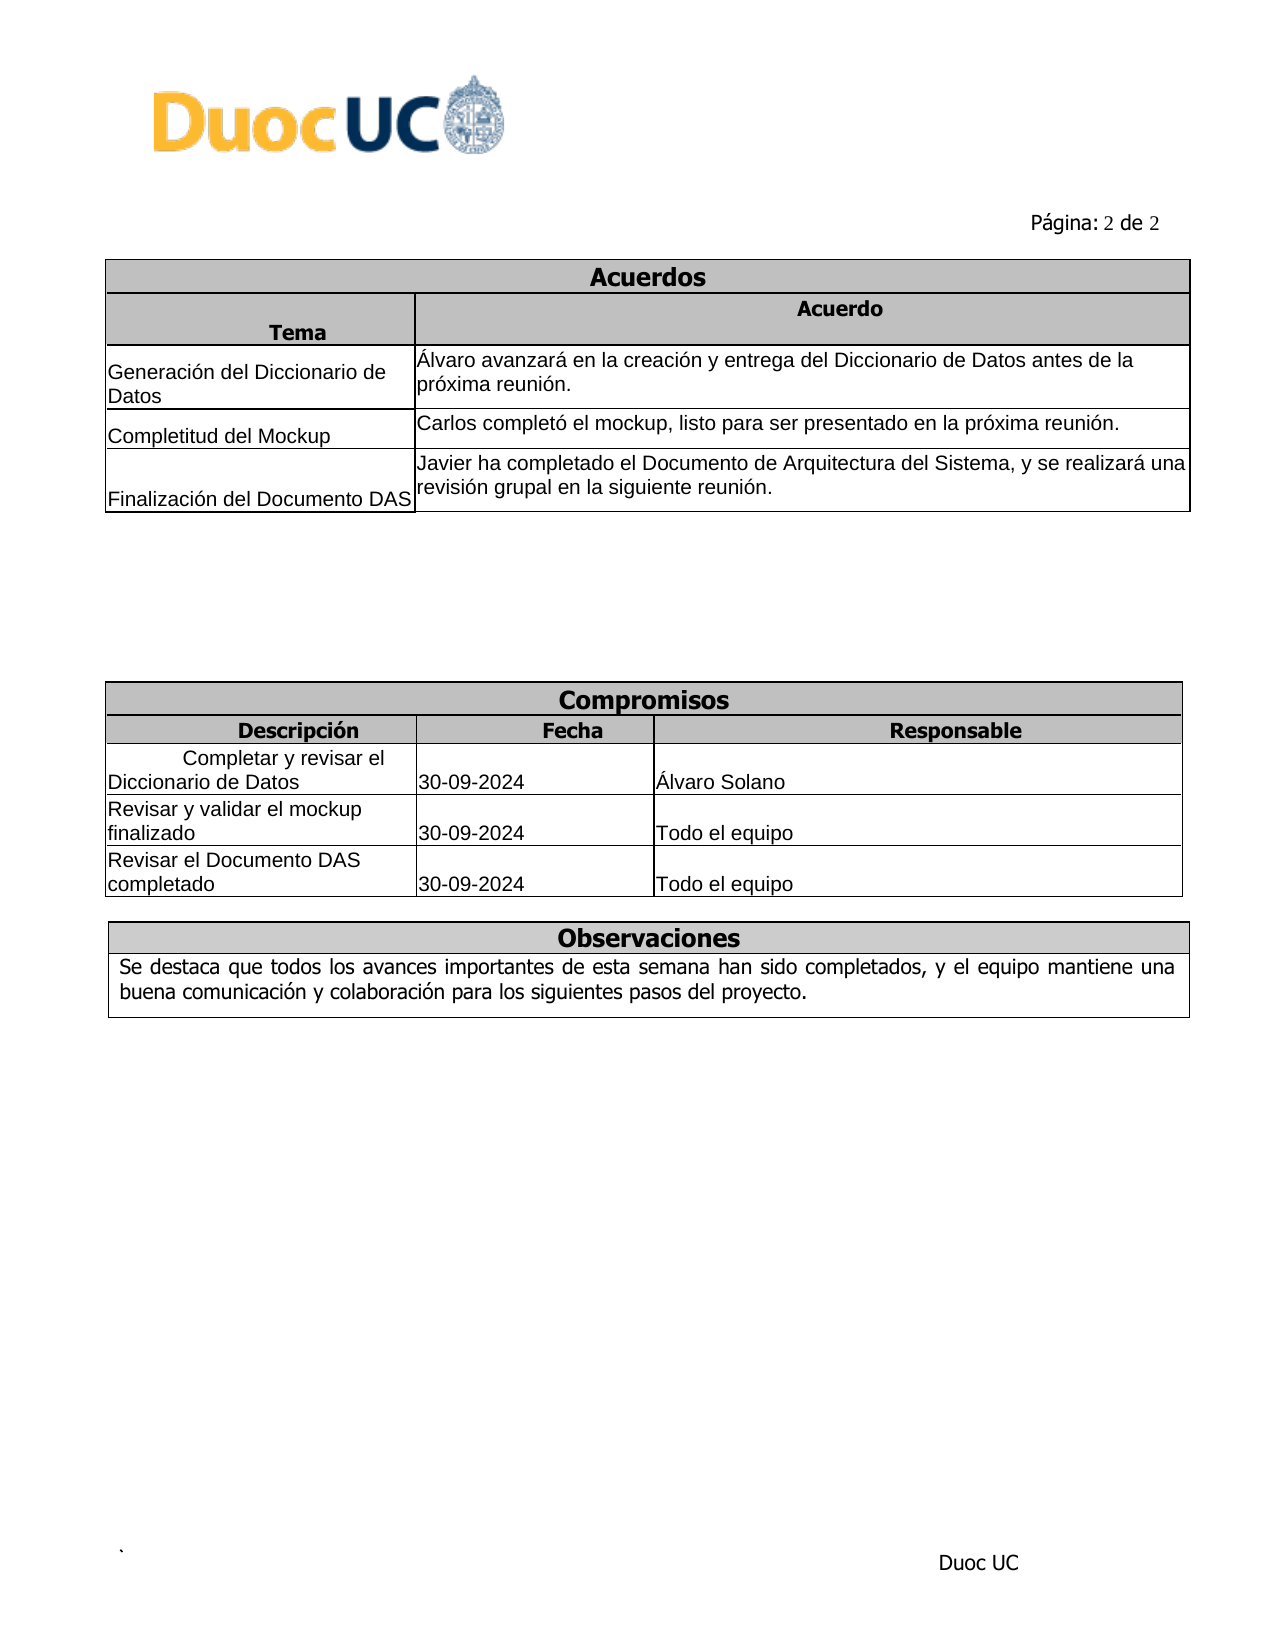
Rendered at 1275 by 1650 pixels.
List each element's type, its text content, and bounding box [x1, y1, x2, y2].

table_header Observaciones [109, 923, 1189, 953]
table_header Acuerdos [106, 260, 1189, 292]
table_cell Responsable [655, 714, 1182, 743]
table_cell Revisar y validar el mockup finalizado [106, 795, 416, 845]
table_cell Álvaro avanzará en la creación y entrega del Diccionario de Datos antes de la próxima reunión. [416, 346, 1189, 408]
table_cell Se destaca que todos los avances importantes de esta semana han sido completados, y el equipo mantiene una buena comunicación y colaboración para los siguientes pasos del proyecto. [109, 954, 1189, 1017]
table_cell Todo el equipo [655, 845, 1182, 896]
table_cell 30-09-2024 [417, 846, 653, 896]
table_cell Carlos completó el mockup, listo para ser presentado en la próxima reunión. [416, 409, 1189, 447]
table_cell Finalización del Documento DAS [106, 449, 414, 511]
table_cell Javier ha completado el Documento de Arquitectura del Sistema, y se realizará una revisión grupal en la siguiente reunión. [416, 449, 1189, 511]
table_cell Revisar el Documento DAS completado [106, 846, 416, 896]
table_cell 30-09-2024 [417, 744, 653, 794]
table_cell Completitud del Mockup [106, 409, 414, 447]
table_cell Descripción [106, 715, 416, 743]
table_cell Fecha [417, 716, 653, 743]
picture [118, 59, 517, 181]
table_cell Tema [106, 293, 414, 344]
table_cell Todo el equipo [655, 794, 1182, 845]
table_cell 30-09-2024 [417, 795, 653, 845]
table_cell Generación del Diccionario de Datos [106, 345, 414, 408]
table_cell Completar y revisar el Diccionario de Datos [106, 744, 416, 794]
table_cell Acuerdo [416, 294, 1189, 344]
table_cell Álvaro Solano [655, 743, 1182, 794]
table_header Compromisos [106, 683, 1182, 714]
